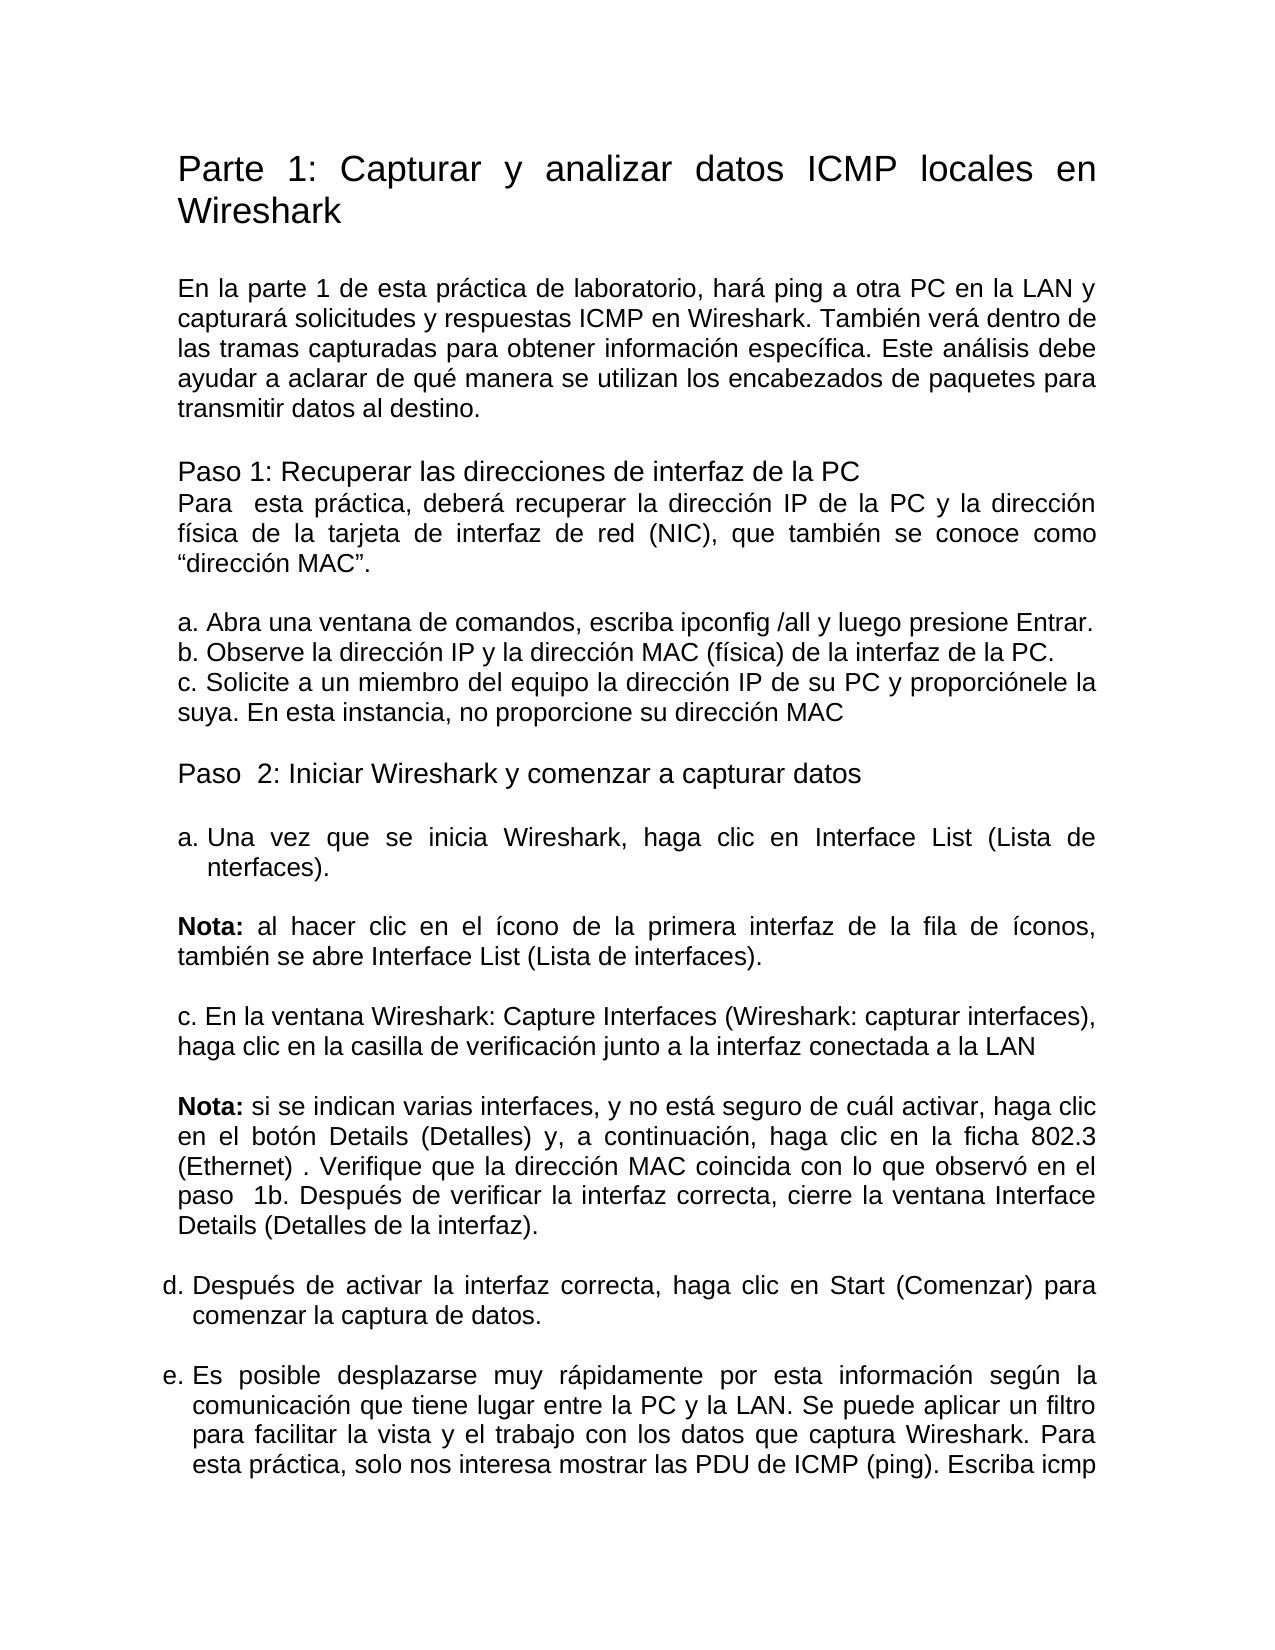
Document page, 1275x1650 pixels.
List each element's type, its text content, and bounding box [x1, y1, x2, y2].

text Para esta práctica, deberá recuperar la dirección IP de la PC y la dirección física de la tarjeta de interfaz de red (NIC), que también se conoce como “dirección MAC”. [177, 488, 1098, 577]
text Nota: al hacer clic en el ícono de la primera interfaz de la fila de íconos, también se abre Interface List (Lista de interfaces). [177, 911, 1098, 971]
text Paso 2: Iniciar Wireshark y comenzar a capturar datos [177, 757, 1098, 789]
list Después de activar la interfaz correcta, haga clic en Start (Comenzar) para comenzar la captura de datos. [162, 1270, 1098, 1330]
text b. Observe la dirección IP y la dirección MAC (física) de la interfaz de la PC. [177, 637, 1098, 667]
text Parte 1: Capturar y analizar datos ICMP locales en Wireshark [177, 148, 1098, 232]
text c. Solicite a un miembro del equipo la dirección IP de su PC y proporciónele la suya. En esta instancia, no proporcione su dirección MAC [177, 667, 1098, 727]
text En la parte 1 de esta práctica de laboratorio, hará ping a otra PC en la LAN y capturará solicitudes y respuestas ICMP en Wireshark. También verá dentro de las tramas capturadas para obtener información específica. Este análisis debe ayudar a aclarar de qué manera se utilizan los encabezados de paquetes para transmitir datos al destino. [177, 273, 1098, 423]
text c. En la ventana Wireshark: Capture Interfaces (Wireshark: capturar interfaces), haga clic en la casilla de verificación junto a la interfaz conectada a la LAN [177, 1001, 1098, 1061]
text Nota: si se indican varias interfaces, y no está seguro de cuál activar, haga clic en el botón Details (Detalles) y, a continuación, haga clic en la ficha 802.3 (Ethernet) . Verifique que la dirección MAC coincida con lo que observó en el paso 1b. Después de verificar la interfaz correcta, cierre la ventana Interface Details (Detalles de la interfaz). [177, 1091, 1098, 1240]
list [162, 1360, 1098, 1479]
text Paso 1: Recuperar las direcciones de interfaz de la PC [177, 455, 1098, 488]
list Una vez que se inicia Wireshark, haga clic en Interface List (Lista de nterfaces). [177, 822, 1098, 881]
text a. Abra una ventana de comandos, escriba ipconfig /all y luego presione Entrar. [177, 607, 1098, 637]
